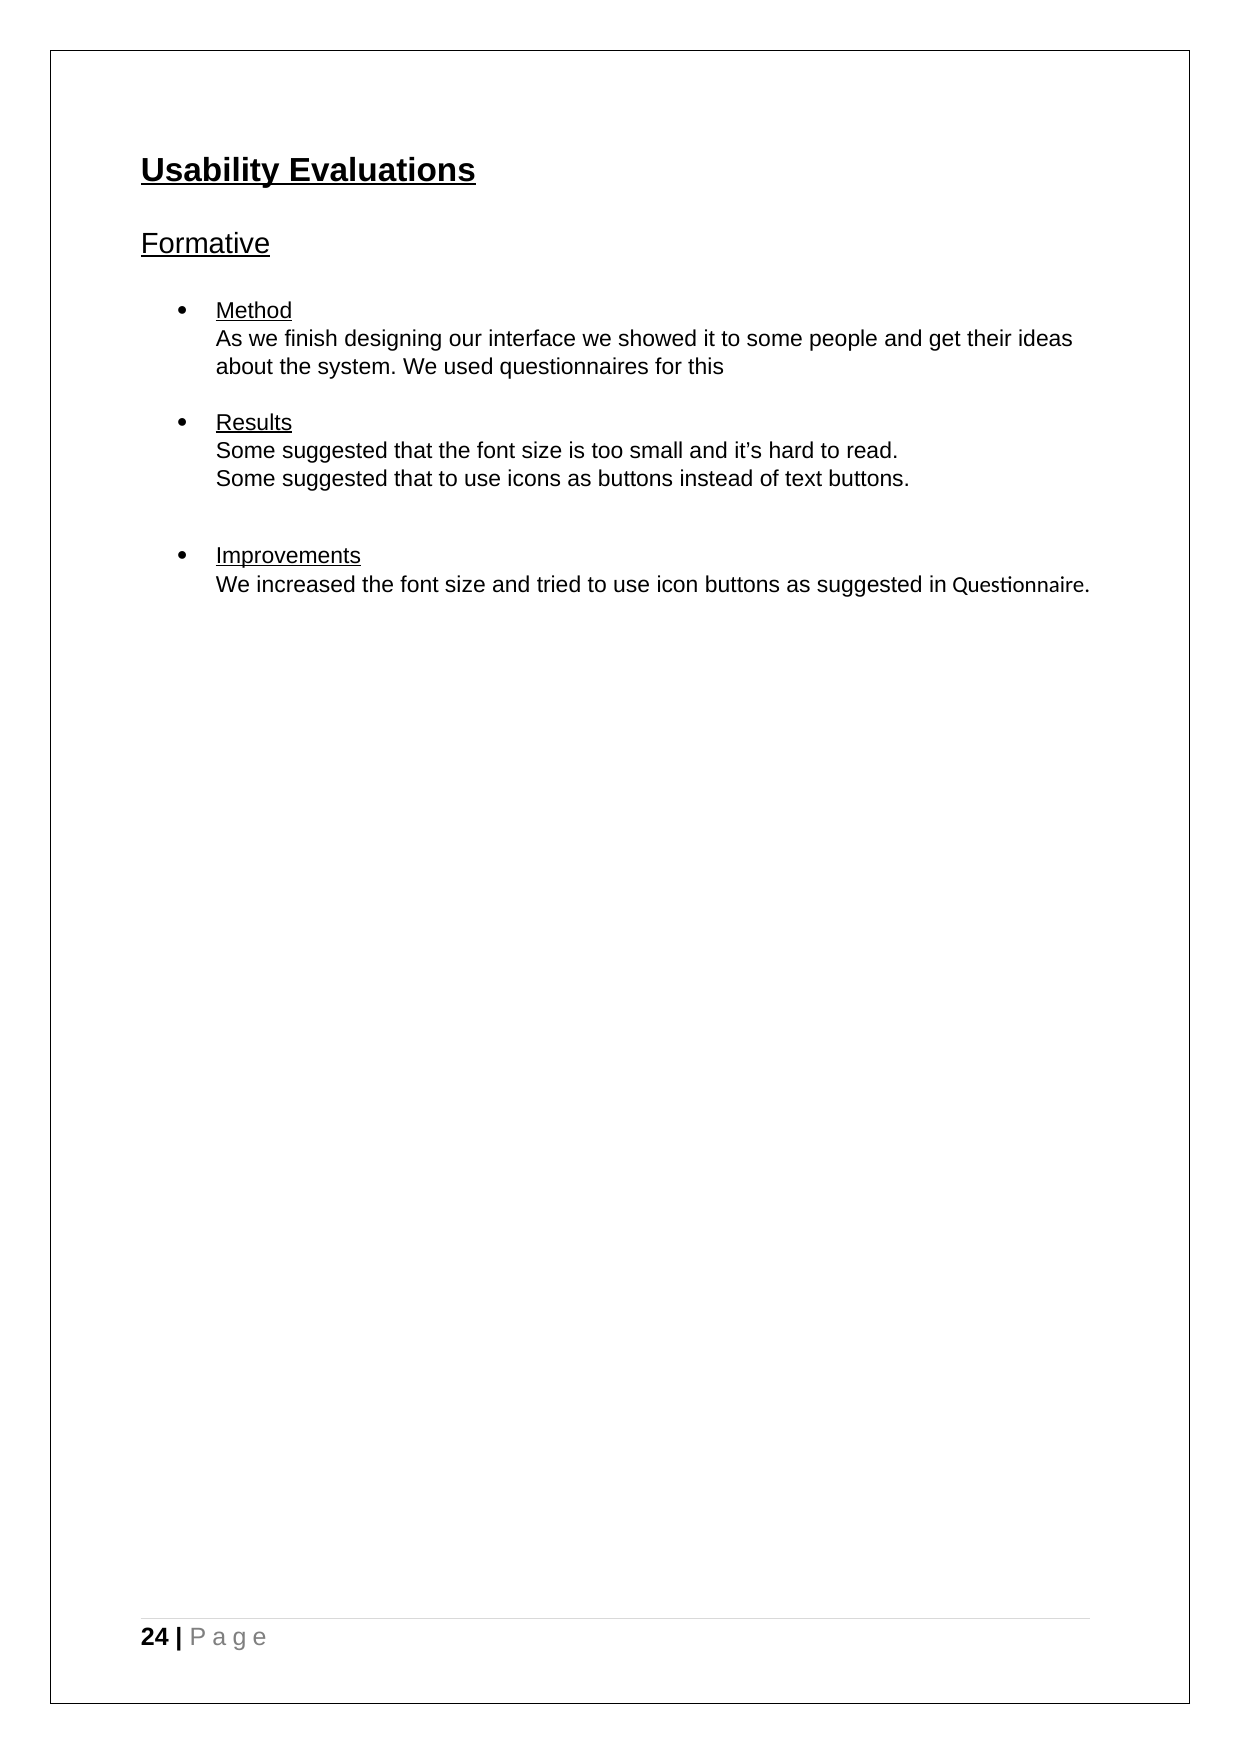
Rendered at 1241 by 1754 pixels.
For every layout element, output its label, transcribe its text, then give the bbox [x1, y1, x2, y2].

list We increased the font size and tried to use icon buttons as suggested in Questionnaire. [216, 570, 1090, 598]
list Some suggested that the font size is too small and it’s hard to read. [216, 437, 1090, 463]
list Method [178, 297, 1090, 323]
list Results [178, 409, 1090, 435]
list Improvements [178, 542, 1090, 568]
text Usability Evaluations [141, 150, 1090, 188]
list Some suggested that to use icons as buttons instead of text buttons. [216, 464, 1090, 491]
list As we finish designing our interface we showed it to some people and get their ideas about the system. We used questionnaires for this [216, 325, 1090, 379]
text Formative [141, 226, 1090, 260]
